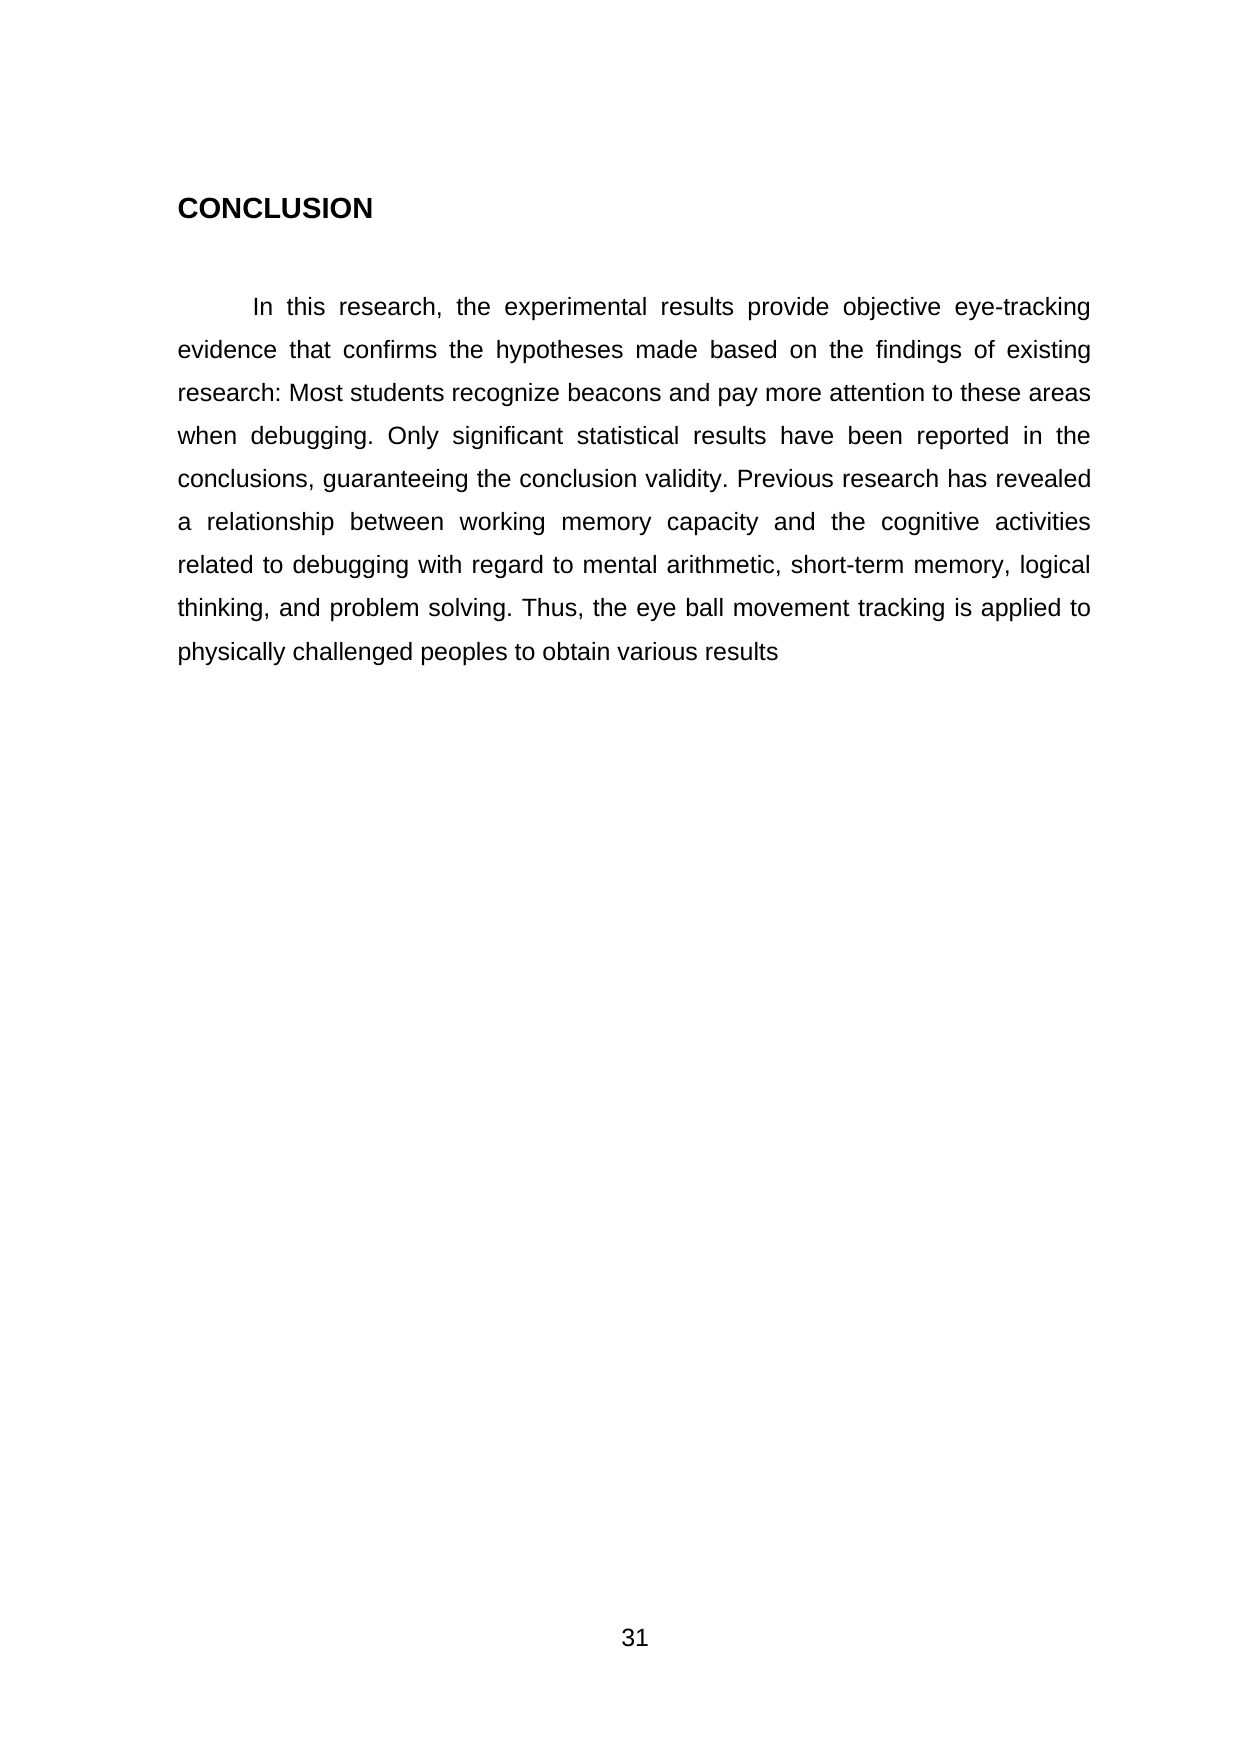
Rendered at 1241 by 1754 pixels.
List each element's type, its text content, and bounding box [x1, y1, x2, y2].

text In this research, the experimental results provide objective eye-tracking evidence that confirms the hypotheses made based on the findings of existing research: Most students recognize beacons and pay more attention to these areas when debugging. Only significant statistical results have been reported in the conclusions, guaranteeing the conclusion validity. Previous research has revealed a relationship between working memory capacity and the cognitive activities related to debugging with regard to mental arithmetic, short-term memory, logical thinking, and problem solving. Thus, the eye ball movement tracking is applied to physically challenged peoples to obtain various results [177, 291, 1092, 665]
subtitle CONCLUSION [177, 191, 1092, 224]
